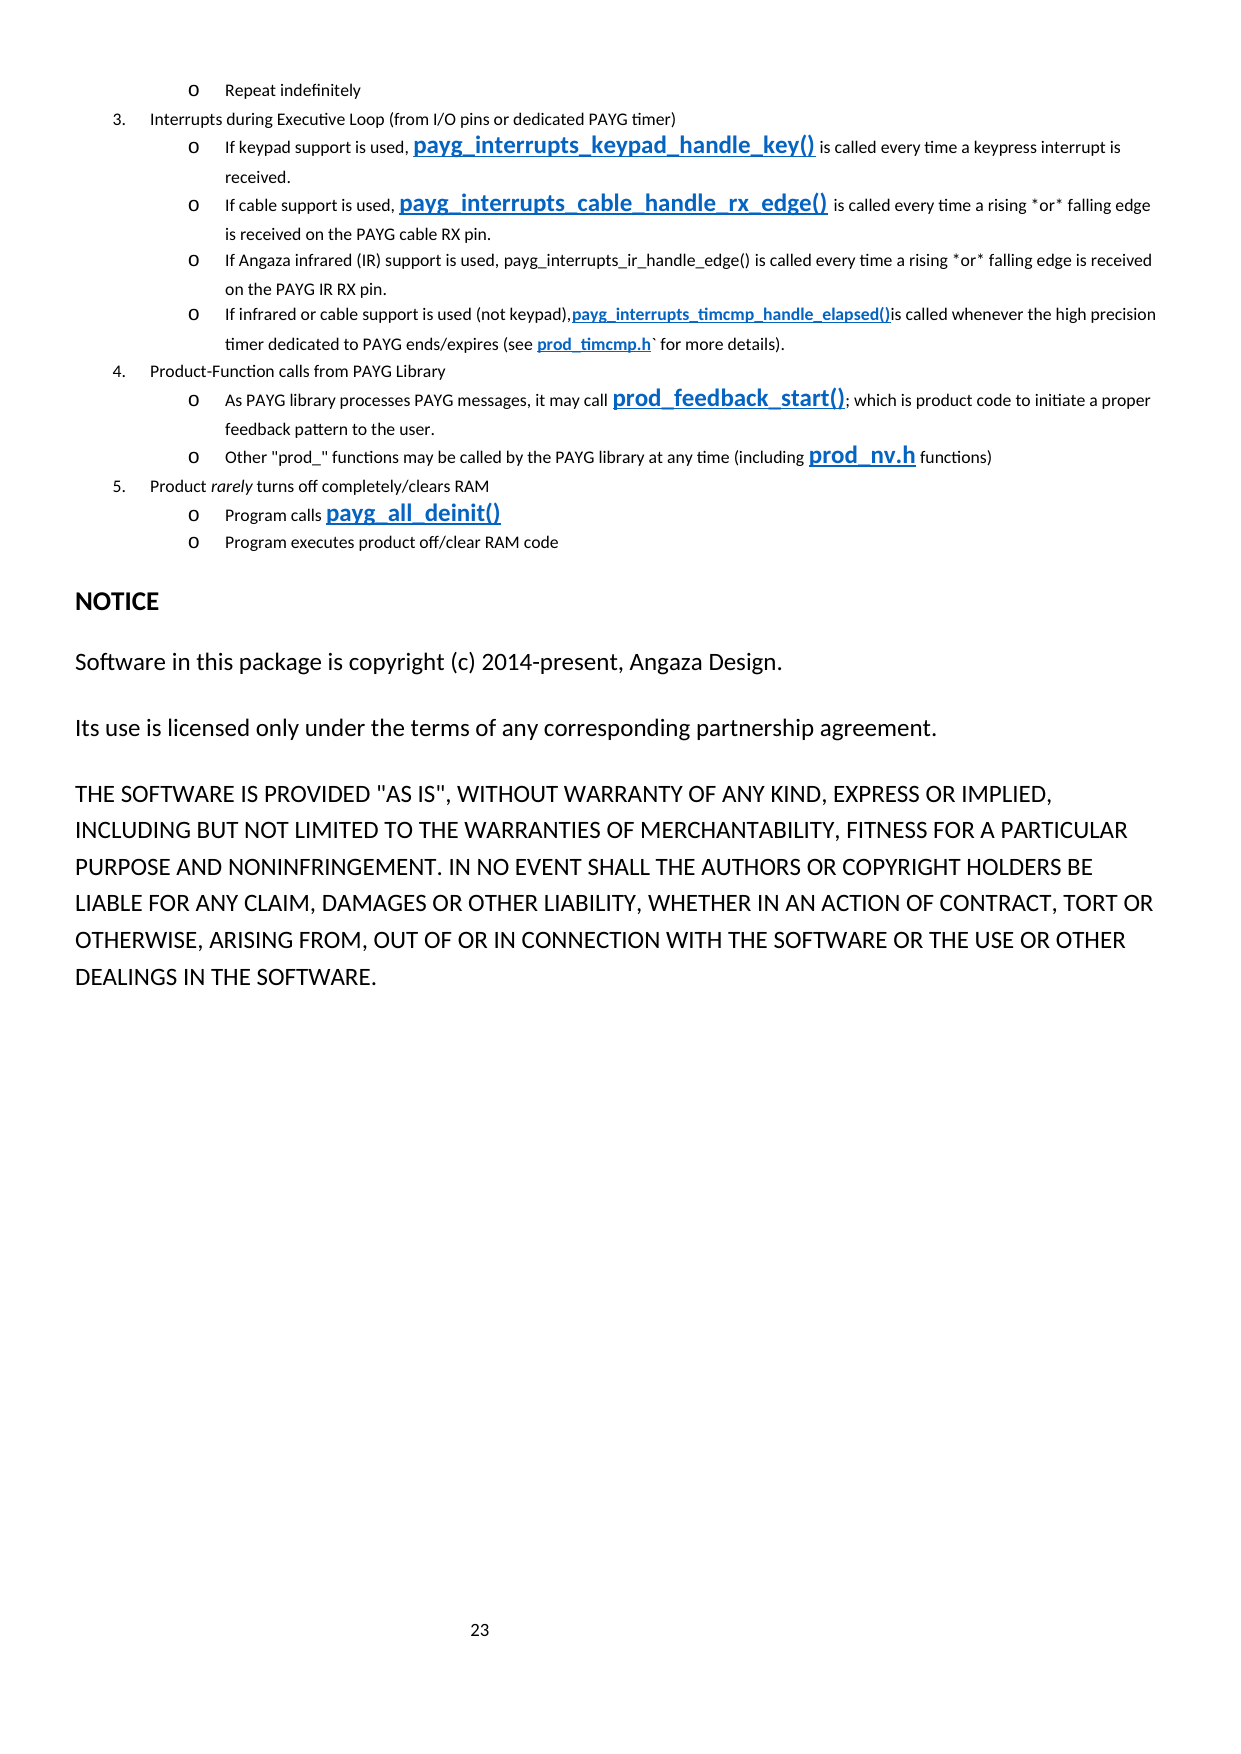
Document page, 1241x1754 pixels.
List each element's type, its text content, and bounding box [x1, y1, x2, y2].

list Other "prod_" functions may be called by the PAYG library at any time (including prod_nv.h functions) [187, 439, 1165, 470]
subtitle NOTICE [75, 584, 1165, 617]
list Product rarely turns off completely/clears RAM [112, 470, 1165, 497]
list Program calls payg_all_deinit() [187, 497, 1165, 528]
list Program executes product off/clear RAM code [187, 528, 1165, 555]
list Repeat indefinitely [187, 75, 1165, 102]
list If cable support is used, payg_interrupts_cable_handle_rx_edge() is called every time a rising *or* falling edge is received on the PAYG cable RX pin. [187, 187, 1165, 245]
list As PAYG library processes PAYG messages, it may call prod_feedback_start(); which is product code to initiate a proper feedback pattern to the user. [187, 382, 1165, 439]
text THE SOFTWARE IS PROVIDED "AS IS", WITHOUT WARRANTY OF ANY KIND, EXPRESS OR IMPLIED, INCLUDING BUT NOT LIMITED TO THE WARRANTIES OF MERCHANTABILITY, FITNESS FOR A PARTICULAR PURPOSE AND NONINFRINGEMENT. IN NO EVENT SHALL THE AUTHORS OR COPYRIGHT HOLDERS BE LIABLE FOR ANY CLAIM, DAMAGES OR OTHER LIABILITY, WHETHER IN AN ACTION OF CONTRACT, TORT OR OTHERWISE, ARISING FROM, OUT OF OR IN CONNECTION WITH THE SOFTWARE OR THE USE OR OTHER DEALINGS IN THE SOFTWARE. [75, 778, 1165, 991]
list Product-Function calls from PAYG Library [112, 354, 1165, 382]
list If keypad support is used, payg_interrupts_keypad_handle_key() is called every time a keypress interrupt is received. [187, 129, 1165, 187]
list If infrared or cable support is used (not keypad),payg_interrupts_timcmp_handle_elapsed()is called whenever the high precision timer dedicated to PAYG ends/expires (see prod_timcmp.h` for more details). [187, 300, 1165, 354]
text Software in this package is copyright (c) 2014-present, Angaza Design. [75, 646, 1165, 677]
list Interrupts during Executive Loop (from I/O pins or dedicated PAYG timer) [112, 102, 1165, 129]
list If Angaza infrared (IR) support is used, payg_interrupts_ir_handle_edge() is called every time a rising *or* falling edge is received on the PAYG IR RX pin. [187, 245, 1165, 300]
text Its use is licensed only under the terms of any corresponding partnership agreement. [75, 712, 1165, 743]
